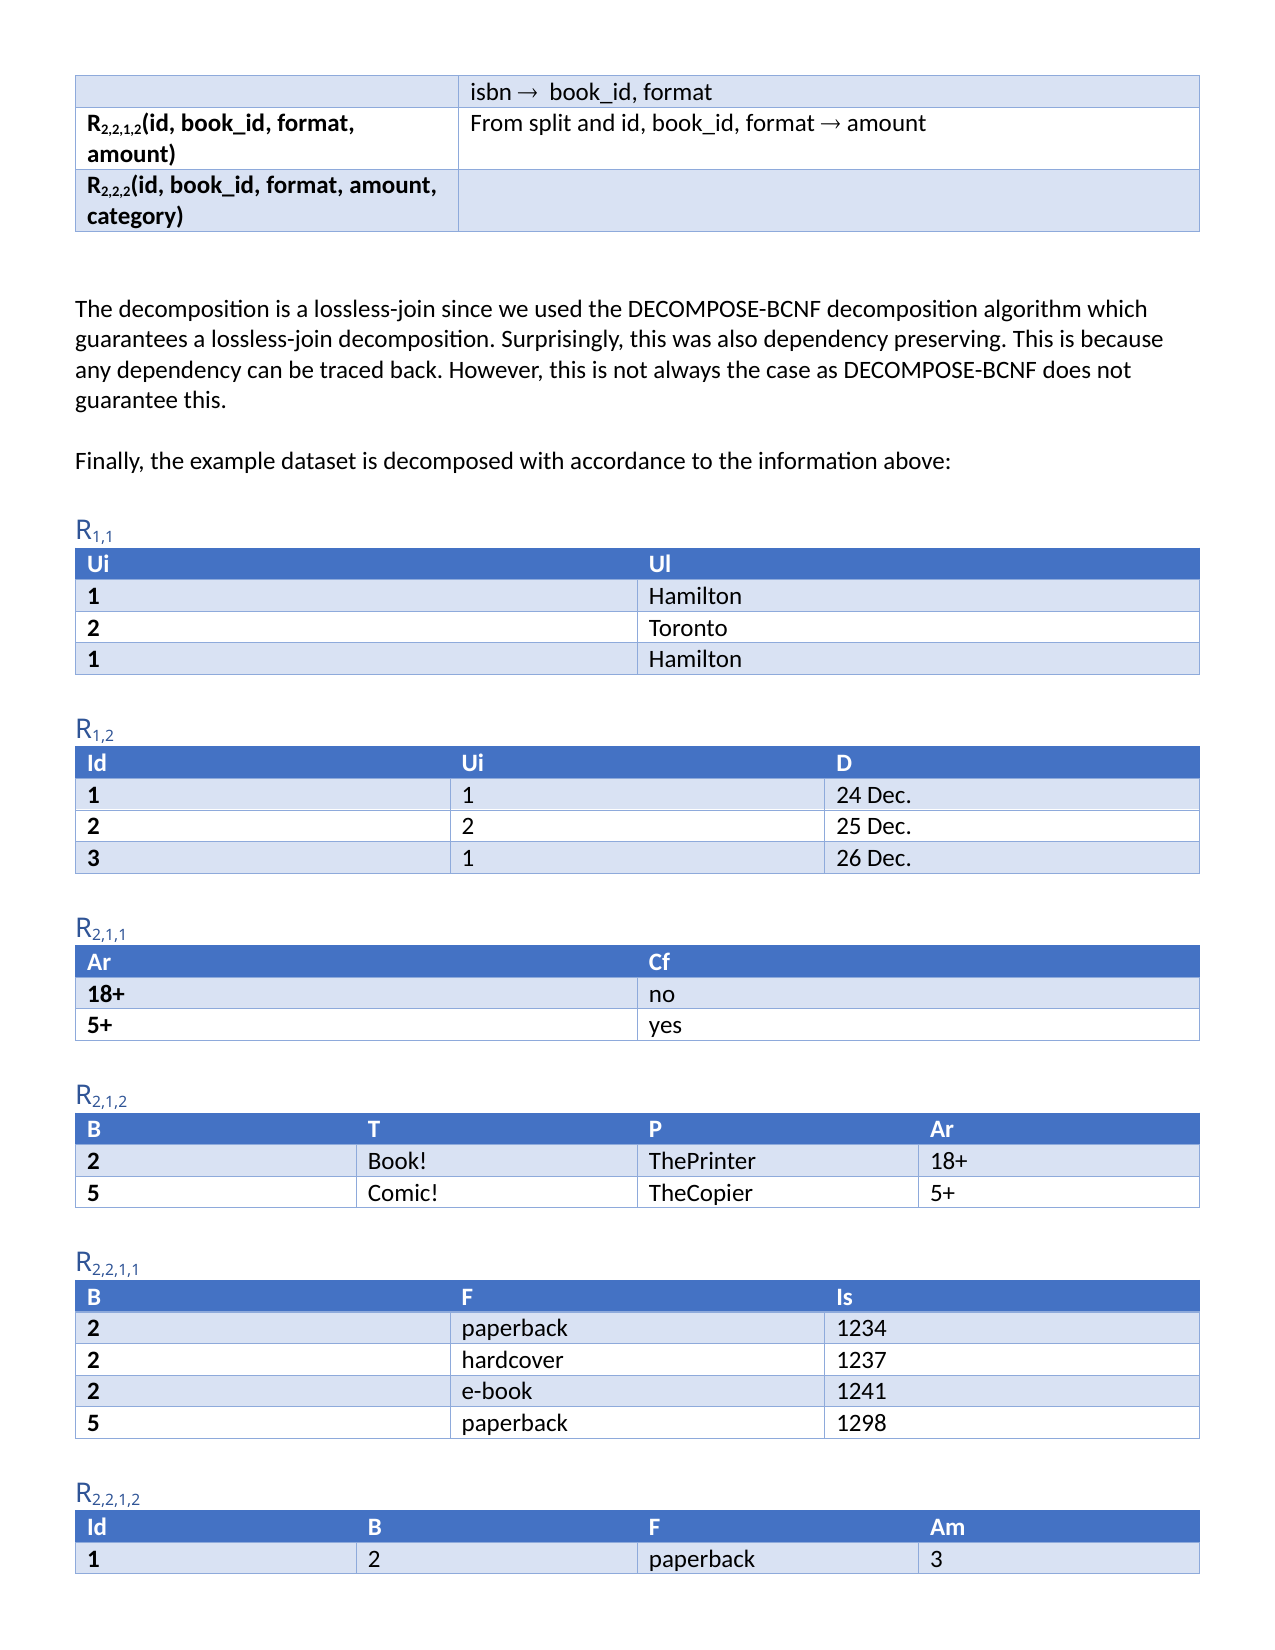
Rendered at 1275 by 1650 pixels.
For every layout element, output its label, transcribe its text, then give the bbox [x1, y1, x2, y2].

table_cell Book! [357, 1145, 637, 1176]
table_cell 2 [76, 811, 450, 841]
table_cell 1 [76, 580, 637, 611]
table_header Is [825, 1281, 1199, 1311]
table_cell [459, 76, 1199, 107]
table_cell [76, 76, 458, 107]
table_cell 2 [76, 1376, 450, 1406]
subtitle R2,2,1,2 [75, 1473, 1200, 1510]
table_cell [459, 170, 1199, 231]
table_cell paperback [451, 1313, 824, 1343]
table_header Ui [451, 748, 824, 778]
table_cell no [638, 978, 1199, 1008]
table_cell 2 [76, 1313, 450, 1343]
table_cell 26 Dec. [825, 842, 1199, 873]
table_header D [825, 748, 1199, 778]
table_cell TheCopier [638, 1177, 918, 1207]
table_cell 1 [76, 643, 637, 674]
table_header B [76, 1281, 450, 1311]
text The decomposition is a lossless-join since we used the DECOMPOSE-BCNF decomposition algorithm which guarantees a lossless-join decomposition. Surprisingly, this was also dependency preserving. This is because any dependency can be traced back. However, this is not always the case as DECOMPOSE-BCNF does not guarantee this. [75, 293, 1200, 415]
table_cell 1 [76, 779, 450, 809]
table_cell 1241 [825, 1376, 1199, 1406]
table_cell paperback [451, 1407, 824, 1438]
table_cell 24 Dec. [825, 779, 1199, 809]
table_cell From split and id, book_id, format amount [459, 108, 1199, 169]
table_cell 1 [451, 842, 824, 873]
table_cell 1234 [825, 1313, 1199, 1343]
table_header F [451, 1281, 824, 1311]
text Finally, the example dataset is decomposed with accordance to the information above: [75, 445, 1200, 476]
table_cell 5 [76, 1177, 356, 1207]
table_cell 25 Dec. [825, 811, 1199, 841]
subtitle R2,1,2 [75, 1076, 1200, 1112]
table_header Cf [638, 946, 1199, 977]
table_cell hardcover [451, 1344, 824, 1374]
table_cell 2 [76, 1344, 450, 1374]
table_header Ul [638, 549, 1199, 579]
table_cell e-book [451, 1376, 824, 1406]
table_header Id [76, 748, 450, 778]
table_cell 5+ [919, 1177, 1199, 1207]
table_cell Hamilton [638, 643, 1199, 674]
table_cell 1237 [825, 1344, 1199, 1374]
table_cell 1 [451, 779, 824, 809]
table_cell 2 [76, 1145, 356, 1176]
table_header T [357, 1114, 637, 1144]
table_cell 1 [76, 1543, 356, 1573]
subtitle R1,1 [75, 511, 1200, 547]
table_cell yes [638, 1009, 1199, 1040]
table_cell paperback [638, 1543, 918, 1573]
table_header Id [76, 1511, 356, 1542]
table_header B [357, 1511, 637, 1542]
table_header P [638, 1114, 918, 1144]
table_cell 5+ [76, 1009, 637, 1040]
table_header Ar [919, 1114, 1199, 1144]
subtitle R2,1,1 [75, 908, 1200, 945]
subtitle R2,2,1,1 [75, 1243, 1200, 1280]
table_cell 3 [76, 842, 450, 873]
table_cell 2 [451, 811, 824, 841]
table_cell 1298 [825, 1407, 1199, 1438]
table_cell R2,2,1,2(id, book_id, format, amount) [76, 108, 458, 169]
table_cell Hamilton [638, 580, 1199, 611]
table_cell ThePrinter [638, 1145, 918, 1176]
table_header Am [919, 1511, 1199, 1542]
table_cell 18+ [76, 978, 637, 1008]
table_cell 18+ [919, 1145, 1199, 1176]
table_header B [76, 1114, 356, 1144]
table_cell 5 [76, 1407, 450, 1438]
table_header Ui [76, 549, 637, 579]
table_cell Toronto [638, 612, 1199, 642]
table_cell 3 [919, 1543, 1199, 1573]
table_header F [638, 1511, 918, 1542]
table_cell 2 [357, 1543, 637, 1573]
table_cell 2 [76, 612, 637, 642]
subtitle R1,2 [75, 709, 1200, 746]
table_header Ar [76, 946, 637, 977]
table_cell R2,2,2(id, book_id, format, amount, category) [76, 170, 458, 231]
table_cell Comic! [357, 1177, 637, 1207]
